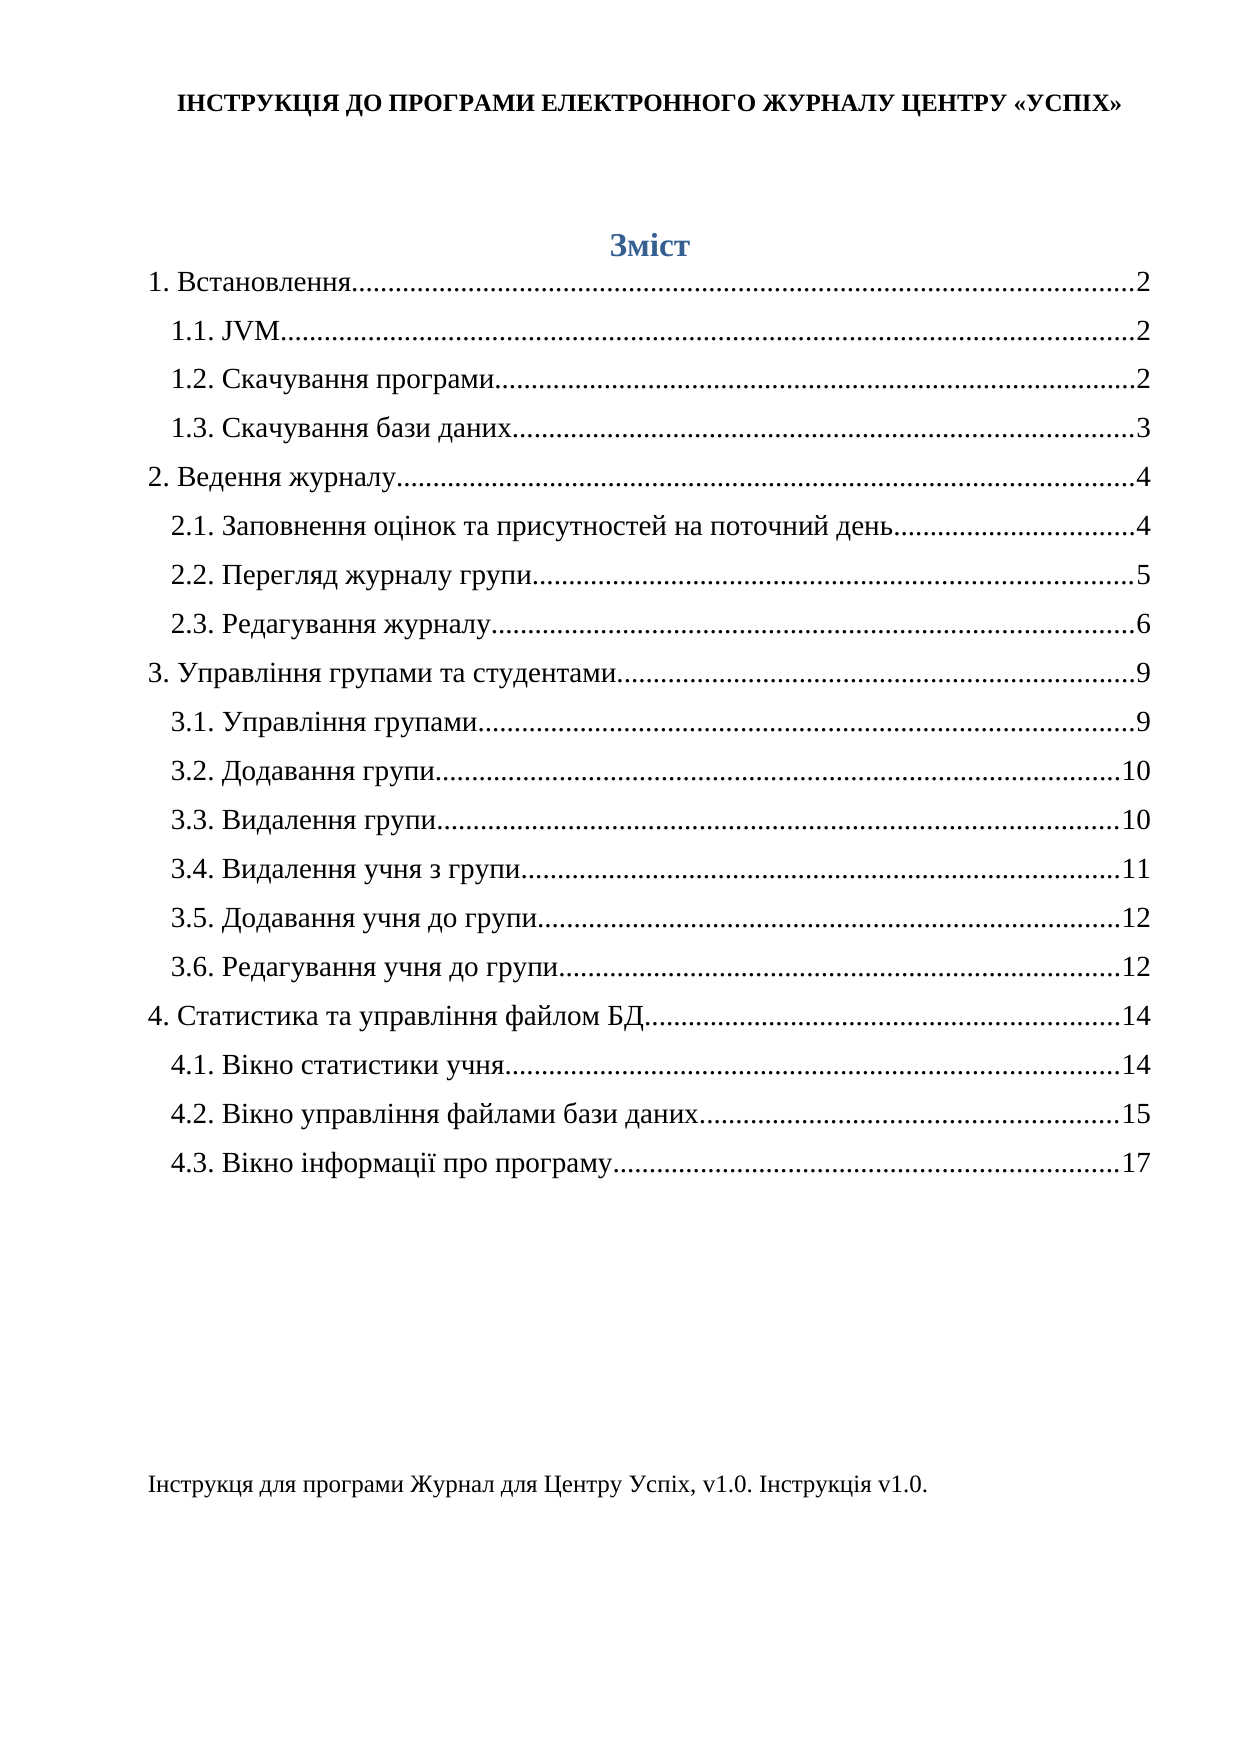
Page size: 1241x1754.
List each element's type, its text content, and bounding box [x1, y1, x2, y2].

text ІНСТРУКЦІЯ ДО ПРОГРАМИ ЕЛЕКТРОННОГО ЖУРНАЛУ ЦЕНТРУ «УСПІХ» [148, 88, 1152, 117]
text Інструкця для програми Журнал для Центру Успіх, v1.0. Інструкція v1.0. [148, 1469, 1152, 1497]
